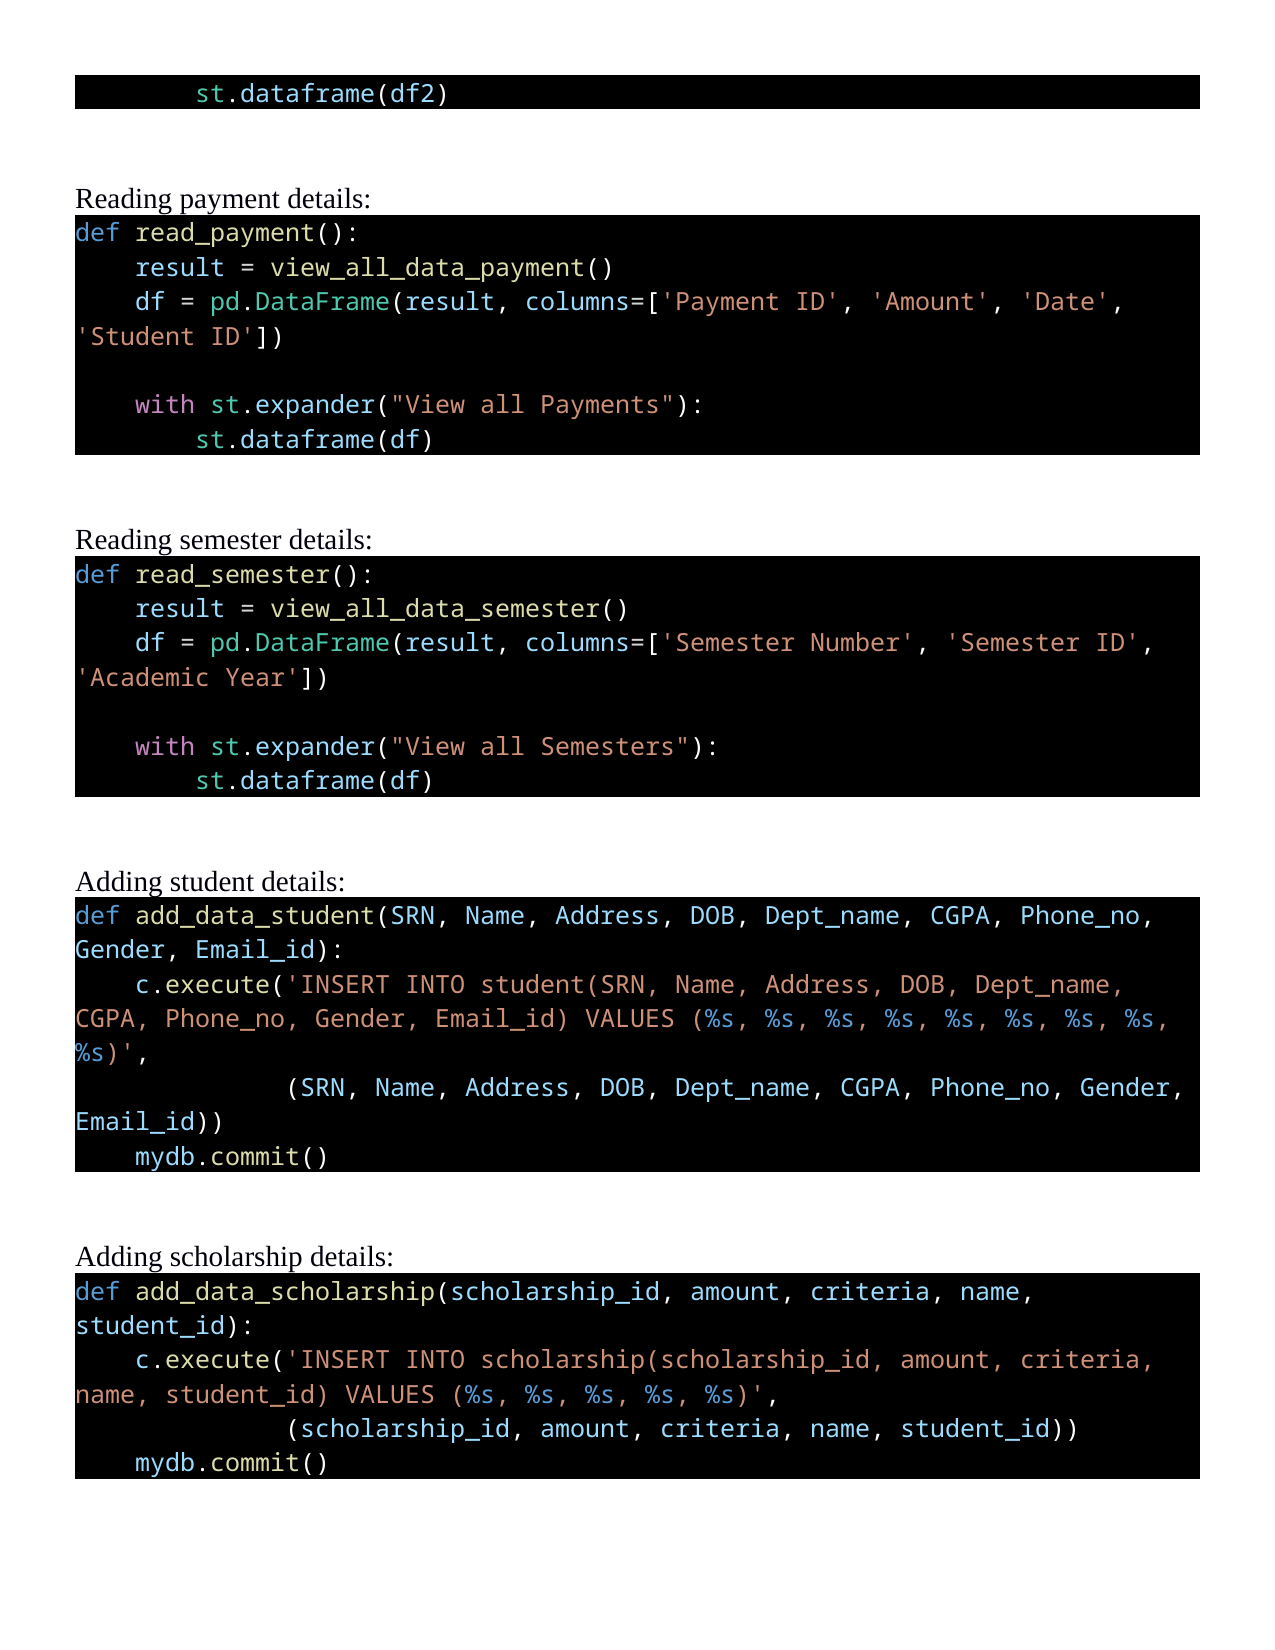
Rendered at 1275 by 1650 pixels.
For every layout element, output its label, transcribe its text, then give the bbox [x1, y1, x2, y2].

text st.dataframe(df) [75, 421, 1200, 455]
text Reading semester details: [75, 522, 1200, 556]
text def add_data_scholarship(scholarship_id, amount, criteria, name, student_id): [75, 1273, 1200, 1342]
text df = pd.DataFrame(result, columns=['Payment ID', 'Amount', 'Date', 'Student ID']) [75, 283, 1200, 352]
text df = pd.DataFrame(result, columns=['Semester Number', 'Semester ID', 'Academic Year']) [75, 625, 1200, 693]
text Reading payment details: [75, 181, 1200, 215]
text def add_data_student(SRN, Name, Address, DOB, Dept_name, CGPA, Phone_no, Gender, Email_id): [75, 897, 1200, 966]
text with st.expander("View all Semesters"): [75, 728, 1200, 762]
text result = view_all_data_payment() [75, 249, 1200, 283]
text Adding student details: [75, 864, 1200, 897]
text def read_semester(): [75, 556, 1200, 590]
text mydb.commit() [75, 1138, 1200, 1172]
text with st.expander("View all Payments"): [75, 387, 1200, 421]
text (SRN, Name, Address, DOB, Dept_name, CGPA, Phone_no, Gender, Email_id)) [75, 1069, 1200, 1138]
text st.dataframe(df) [75, 762, 1200, 797]
text c.execute('INSERT INTO scholarship(scholarship_id, amount, criteria, name, student_id) VALUES (%s, %s, %s, %s, %s)', [75, 1342, 1200, 1410]
text mydb.commit() [75, 1445, 1200, 1479]
text result = view_all_data_semester() [75, 590, 1200, 625]
text st.dataframe(df2) [75, 75, 1200, 109]
text Adding scholarship details: [75, 1239, 1200, 1273]
text (scholarship_id, amount, criteria, name, student_id)) [75, 1410, 1200, 1445]
text c.execute('INSERT INTO student(SRN, Name, Address, DOB, Dept_name, CGPA, Phone_no, Gender, Email_id) VALUES (%s, %s, %s, %s, %s, %s, %s, %s, %s)', [75, 966, 1200, 1069]
text def read_payment(): [75, 215, 1200, 249]
